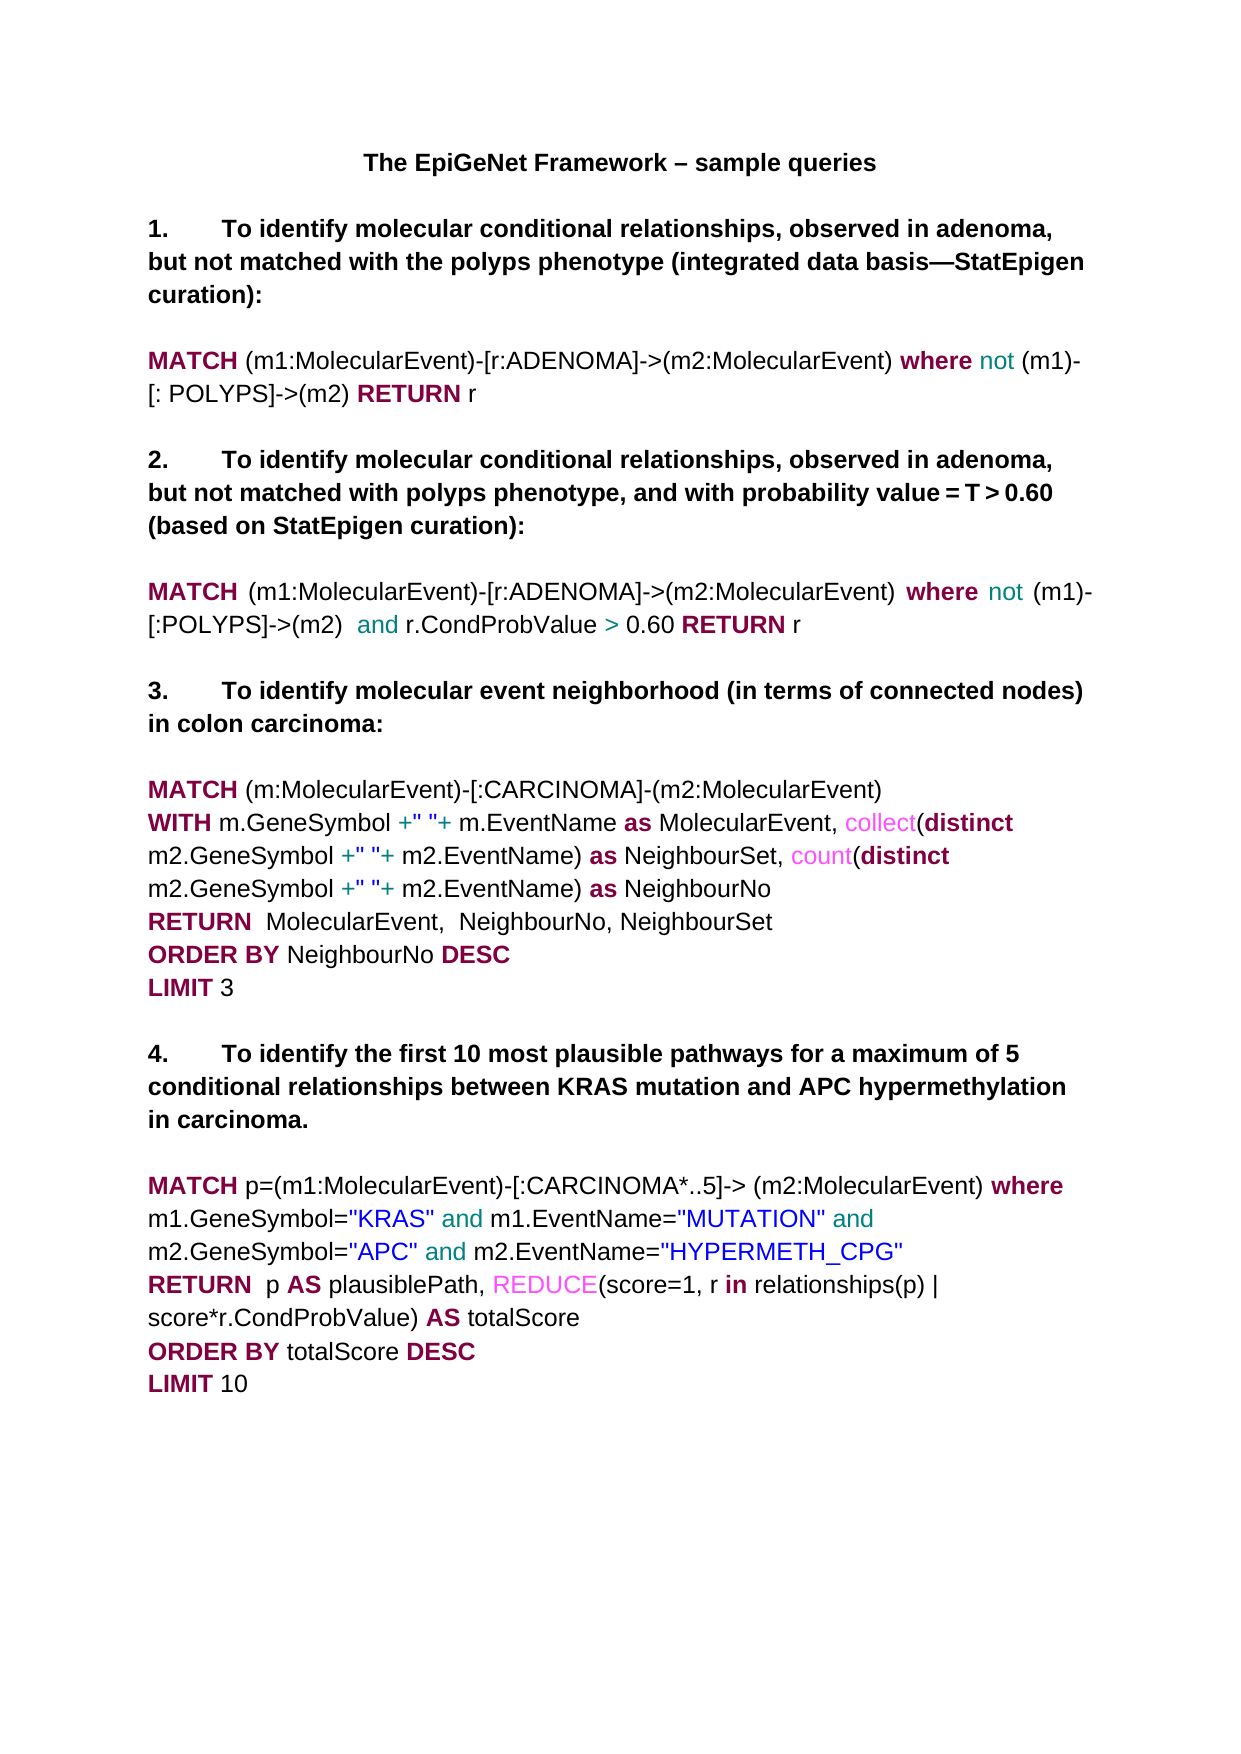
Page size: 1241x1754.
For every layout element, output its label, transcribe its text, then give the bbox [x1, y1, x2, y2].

text MATCH (m:MolecularEvent)-[:CARCINOMA]-(m2:MolecularEvent) [148, 775, 1092, 804]
list To identify molecular event neighborhood (in terms of connected nodes) in colon carcinoma: [148, 676, 1092, 738]
text RETURN p AS plausiblePath, REDUCE(score=1, r in relationships(p) | score*r.CondProbValue) AS totalScore [148, 1270, 1092, 1332]
text ORDER BY NeighbourNo DESC [148, 940, 1092, 969]
text MATCH (m1:MolecularEvent)-[r:ADENOMA]->(m2:MolecularEvent) where not (m1)-[: POLYPS]->(m2) RETURN r [148, 346, 1092, 408]
text ORDER BY totalScore DESC [148, 1336, 1092, 1365]
list To identify molecular conditional relationships, observed in adenoma, but not matched with polyps phenotype, and with probability value = T > 0.60 (based on StatEpigen curation): [148, 445, 1092, 540]
text The EpiGeNet Framework – sample queries [148, 148, 1092, 176]
list To identify molecular conditional relationships, observed in adenoma, but not matched with the polyps phenotype (integrated data basis—StatEpigen curation): [148, 214, 1092, 308]
text LIMIT 3 [148, 973, 1092, 1002]
text MATCH (m1:MolecularEvent)-[r:ADENOMA]->(m2:MolecularEvent) where not (m1)-[:POLYPS]->(m2) and r.CondProbValue > 0.60 RETURN r [148, 577, 1092, 639]
text LIMIT 10 [148, 1369, 1092, 1398]
text WITH m.GeneSymbol +" "+ m.EventName as MolecularEvent, collect(distinct m2.GeneSymbol +" "+ m2.EventName) as NeighbourSet, count(distinct m2.GeneSymbol +" "+ m2.EventName) as NeighbourNo [148, 808, 1092, 903]
text MATCH p=(m1:MolecularEvent)-[:CARCINOMA*..5]-> (m2:MolecularEvent) where m1.GeneSymbol="KRAS" and m1.EventName="MUTATION" and m2.GeneSymbol="APC" and m2.EventName="HYPERMETH_CPG" [148, 1171, 1092, 1266]
text RETURN MolecularEvent, NeighbourNo, NeighbourSet [148, 907, 1092, 936]
list To identify the first 10 most plausible pathways for a maximum of 5 conditional relationships between KRAS mutation and APC hypermethylation in carcinoma. [148, 1039, 1092, 1134]
